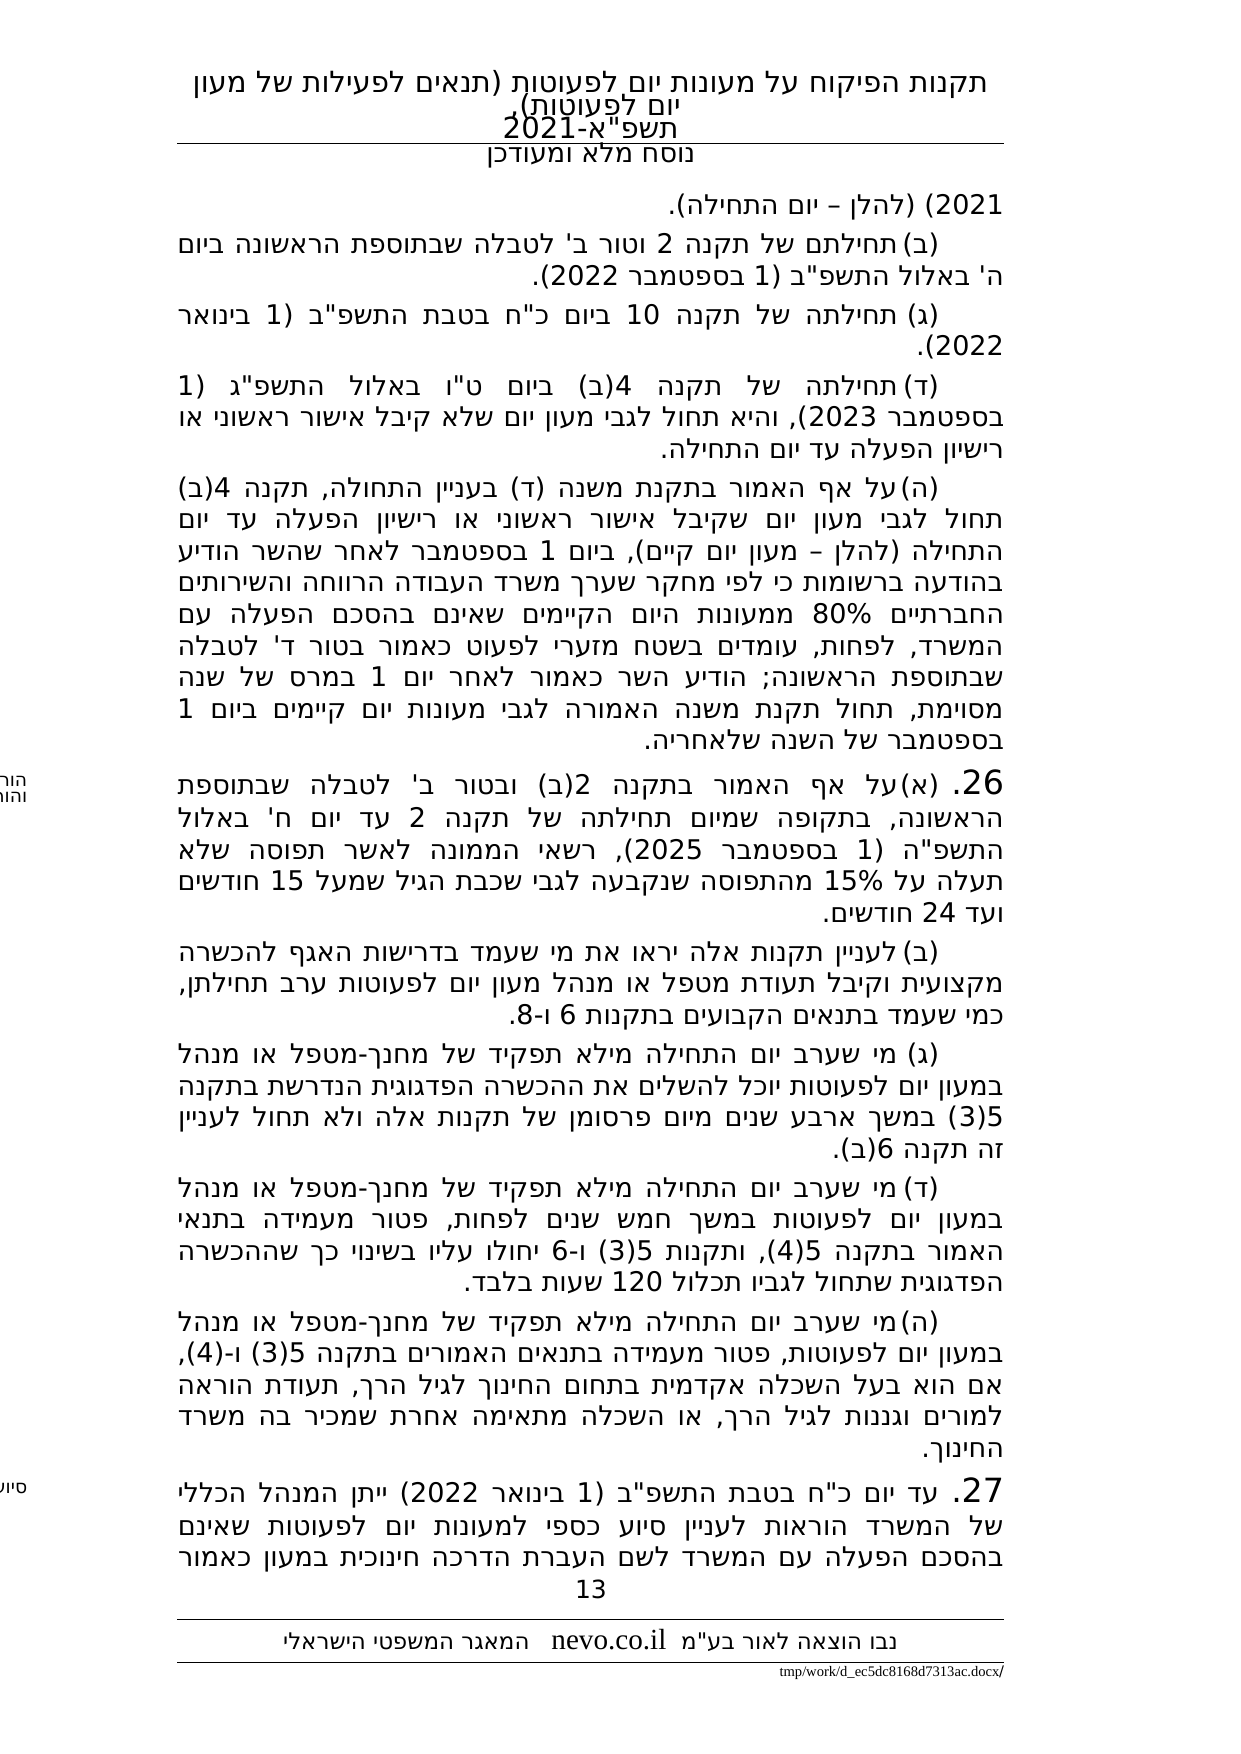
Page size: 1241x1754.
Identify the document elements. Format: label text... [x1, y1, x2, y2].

text (ד) מי שערב יום התחילה מילא תפקיד של מחנך-מטפל או מנהל במעון יום לפעוטות במשך חמש שנים לפחות, פטור מעמידה בתנאי האמור בתקנה 5(4), ותקנות 5(3) ו-6 יחולו עליו בשינוי כך שההכשרה הפדגוגית שתחול לגביו תכלול 120 שעות בלבד. [177, 1172, 1004, 1298]
text (ב) תחילתם של תקנה 2 וטור ב' לטבלה שבתוספת הראשונה ביום ה' באלול התשפ"ב (1 בספטמבר 2022). [177, 228, 1004, 292]
text (ב) לעניין תקנות אלה יראו את מי שעמד בדרישות האגף להכשרה מקצועית וקיבל תעודת מטפל או מנהל מעון יום לפעוטות ערב תחילתן, כמי שעמד בתנאים הקבועים בתקנות 6 ו-8. [177, 936, 1004, 1031]
text (ה) על אף האמור בתקנת משנה (ד) בעניין התחולה, תקנה 4(ב) תחול לגבי מעון יום שקיבל אישור ראשוני או רישיון הפעלה עד יום התחילה (להלן – מעון יום קיים), ביום 1 בספטמבר לאחר שהשר הודיע בהודעה ברשומות כי לפי מחקר שערך משרד העבודה הרווחה והשירותים החברתיים 80% ממעונות היום הקיימים שאינם בהסכם הפעלה עם המשרד, לפחות, עומדים בשטח מזערי לפעוט כאמור בטור ד' לטבלה שבתוספת הראשונה; הודיע השר כאמור לאחר יום 1 במרס של שנה מסוימת, תחול תקנת משנה האמורה לגבי מעונות יום קיימים ביום 1 בספטמבר של השנה שלאחריה. [177, 472, 1004, 756]
text 26. (א) על אף האמור בתקנה 2(ב) ובטור ב' לטבלה שבתוספת הראשונה, בתקופה שמיום תחילתה של תקנה 2 עד יום ח' באלול התשפ"ה (1 בספטמבר 2025), רשאי הממונה לאשר תפוסה שלא תעלה על 15% מהתפוסה שנקבעה לגבי שכבת הגיל שמעל 15 חודשים ועד 24 חודשים. [177, 763, 1004, 929]
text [177, 1471, 1004, 1573]
text (ג) תחילתה של תקנה 10 ביום כ"ח בטבת התשפ"ב (1 בינואר 2022). [177, 299, 1004, 362]
text (ג) מי שערב יום התחילה מילא תפקיד של מחנך-מטפל או מנהל במעון יום לפעוטות יוכל להשלים את ההכשרה הפדגוגית הנדרשת בתקנה 5(3) במשך ארבע שנים מיום פרסומן של תקנות אלה ולא תחול לעניין זה תקנה 6(ב). [177, 1038, 1004, 1164]
text (ה) מי שערב יום התחילה מילא תפקיד של מחנך-מטפל או מנהל במעון יום לפעוטות, פטור מעמידה בתנאים האמורים בתקנה 5(3) ו-(4), אם הוא בעל השכלה אקדמית בתחום החינוך לגיל הרך, תעודת הוראה למורים וגננות לגיל הרך, או השכלה מתאימה אחרת שמכיר בה משרד החינוך. [177, 1306, 1004, 1464]
text (ד) תחילתה של תקנה 4(ב) ביום ט"ו באלול התשפ"ג (1 בספטמבר 2023), והיא תחול לגבי מעון יום שלא קיבל אישור ראשוני או רישיון הפעלה עד יום התחילה. [177, 370, 1004, 464]
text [177, 189, 1004, 221]
